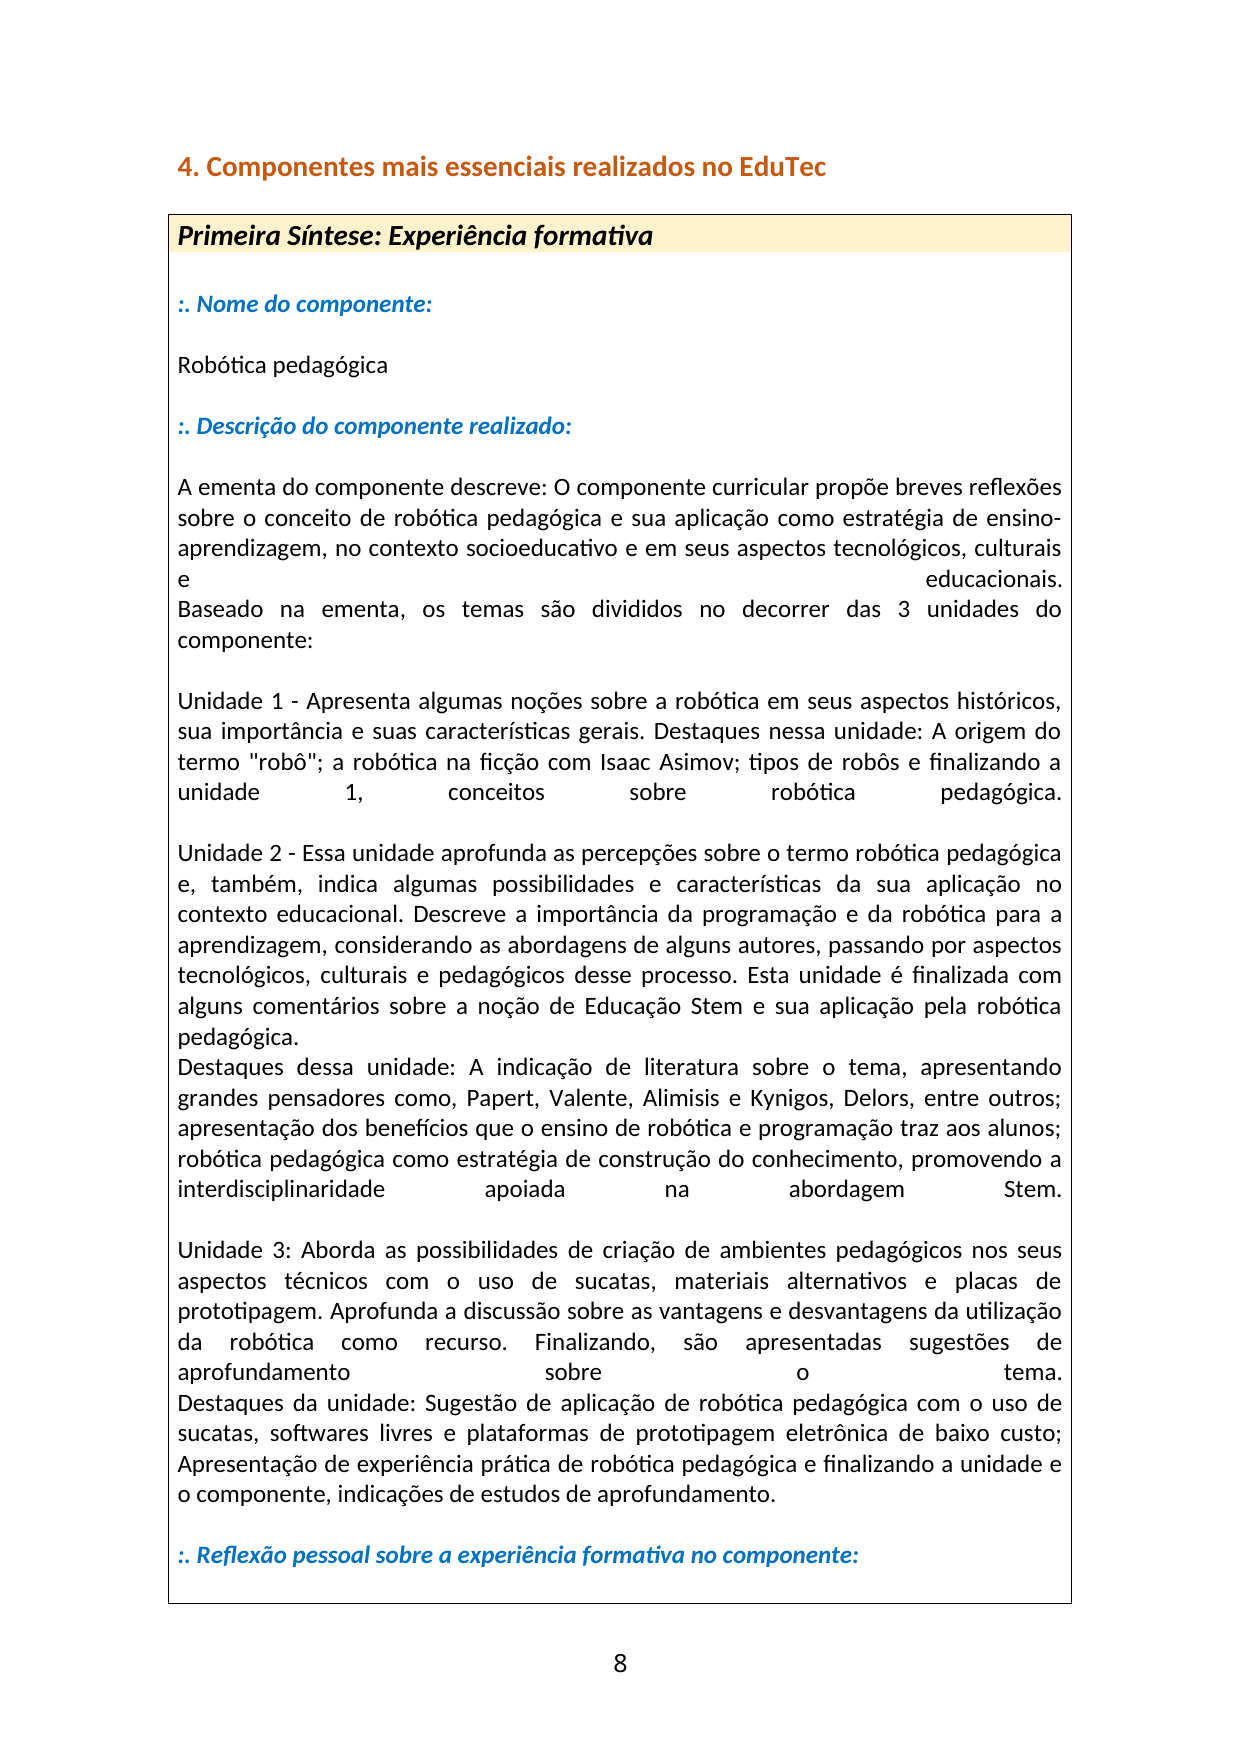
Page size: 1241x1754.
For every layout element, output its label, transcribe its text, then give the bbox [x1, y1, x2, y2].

text Robótica pedagógica [177, 349, 1063, 380]
text Primeira Síntese: Experiência formativa [169, 215, 1071, 252]
text :. Descrição do componente realizado: [177, 410, 1063, 441]
text 4. Componentes mais essenciais realizados no EduTec [177, 148, 1063, 183]
text :. Nome do componente: [177, 288, 1063, 319]
text :. Reflexão pessoal sobre a experiência formativa no componente: [177, 1539, 1063, 1567]
text A ementa do componente descreve: O componente curricular propõe breves reflexões sobre o conceito de robótica pedagógica e sua aplicação como estratégia de ensino-aprendizagem, no contexto socioeducativo e em seus aspectos tecnológicos, culturais e educacionais. Baseado na ementa, os temas são divididos no decorrer das 3 unidades do componente: Unidade 1 - Apresenta algumas noções sobre a robótica em seus aspectos históricos, sua importância e suas características gerais. Destaques nessa unidade: A origem do termo "robô"; a robótica na ficção com Isaac Asimov; tipos de robôs e finalizando a unidade 1, conceitos sobre robótica pedagógica. Unidade 2 - Essa unidade aprofunda as percepções sobre o termo robótica pedagógica e, também, indica algumas possibilidades e características da sua aplicação no contexto educacional. Descreve a importância da programação e da robótica para a aprendizagem, considerando as abordagens de alguns autores, passando por aspectos tecnológicos, culturais e pedagógicos desse processo. Esta unidade é finalizada com alguns comentários sobre a noção de Educação Stem e sua aplicação pela robótica pedagógica. Destaques dessa unidade: A indicação de literatura sobre o tema, apresentando grandes pensadores como, Papert, Valente, Alimisis e Kynigos, Delors, entre outros; apresentação dos benefícios que o ensino de robótica e programação traz aos alunos; robótica pedagógica como estratégia de construção do conhecimento, promovendo a interdisciplinaridade apoiada na abordagem Stem. Unidade 3: Aborda as possibilidades de criação de ambientes pedagógicos nos seus aspectos técnicos com o uso de sucatas, materiais alternativos e placas de prototipagem. Aprofunda a discussão sobre as vantagens e desvantagens da utilização da robótica como recurso. Finalizando, são apresentadas sugestões de aprofundamento sobre o tema. Destaques da unidade: Sugestão de aplicação de robótica pedagógica com o uso de sucatas, softwares livres e plataformas de prototipagem eletrônica de baixo custo; Apresentação de experiência prática de robótica pedagógica e finalizando a unidade e o componente, indicações de estudos de aprofundamento. [177, 471, 1063, 1509]
